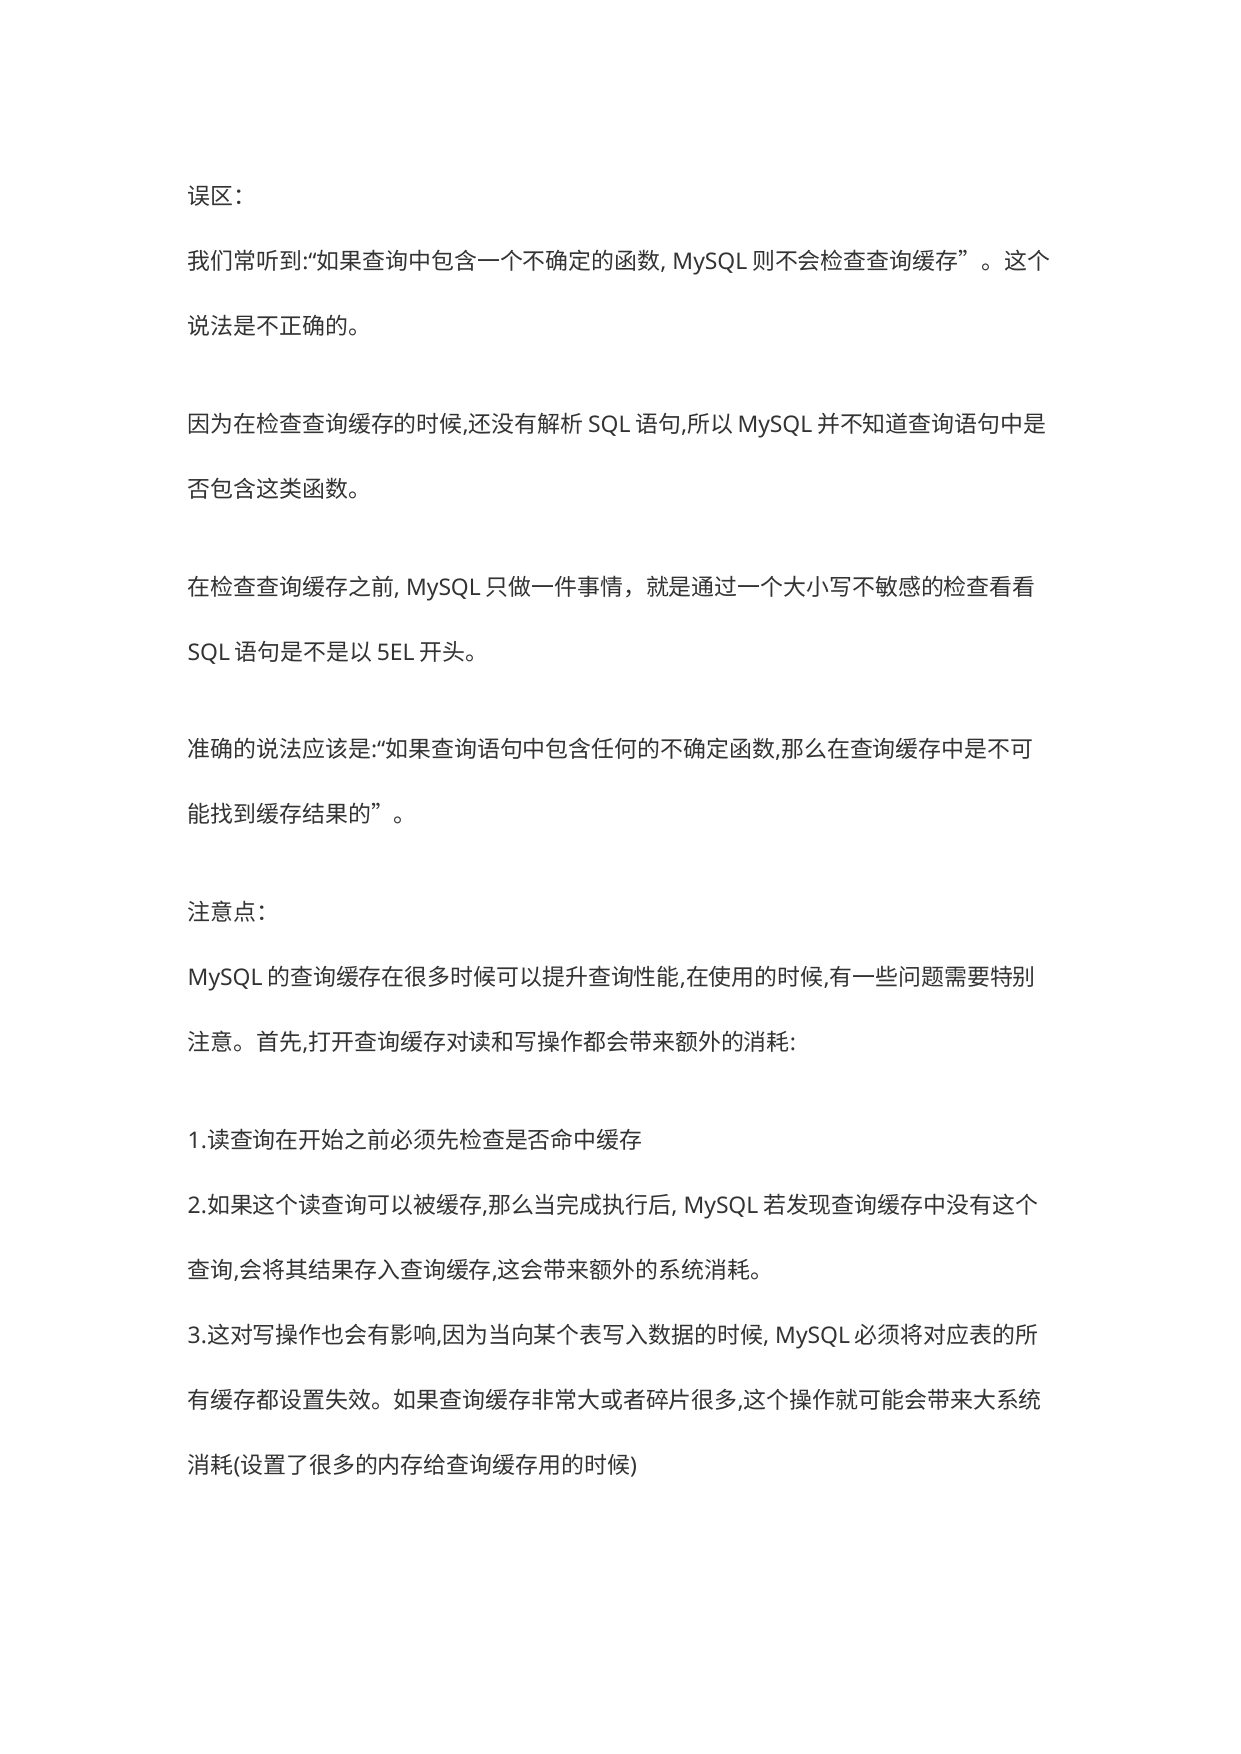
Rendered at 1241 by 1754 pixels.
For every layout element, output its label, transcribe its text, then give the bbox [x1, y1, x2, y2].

text 误区： 我们常听到:“如果查询中包含一个不确定的函数, MySQL则不会检查查询缓存”。这个说法是不正确的。 [187, 162, 1053, 357]
text 注意点： MySQL的查询缓存在很多时候可以提升查询性能,在使用的时候,有一些问题需要特别注意。首先,打开查询缓存对读和写操作都会带来额外的消耗: [187, 878, 1053, 1073]
text 在检查查询缓存之前, MySQL只做一件事情，就是通过一个大小写不敏感的检查看看SQL语句是不是以5EL开头。 [187, 553, 1053, 683]
text 因为在检查查询缓存的时候,还没有解析SQL语句,所以MySQL并不知道查询语句中是否包含这类函数。 [187, 390, 1053, 520]
text 准确的说法应该是:“如果查询语句中包含任何的不确定函数,那么在查询缓存中是不可能找到缓存结果的”。 [187, 715, 1053, 845]
text 1.读查询在开始之前必须先检查是否命中缓存 2.如果这个读查询可以被缓存,那么当完成执行后, MySQL若发现查询缓存中没有这个查询,会将其结果存入查询缓存,这会带来额外的系统消耗。 3.这对写操作也会有影响,因为当向某个表写入数据的时候, MySQL必须将对应表的所有缓存都设置失效。如果查询缓存非常大或者碎片很多,这个操作就可能会带来大系统消耗(设置了很多的内存给查询缓存用的时候) [187, 1106, 1053, 1496]
